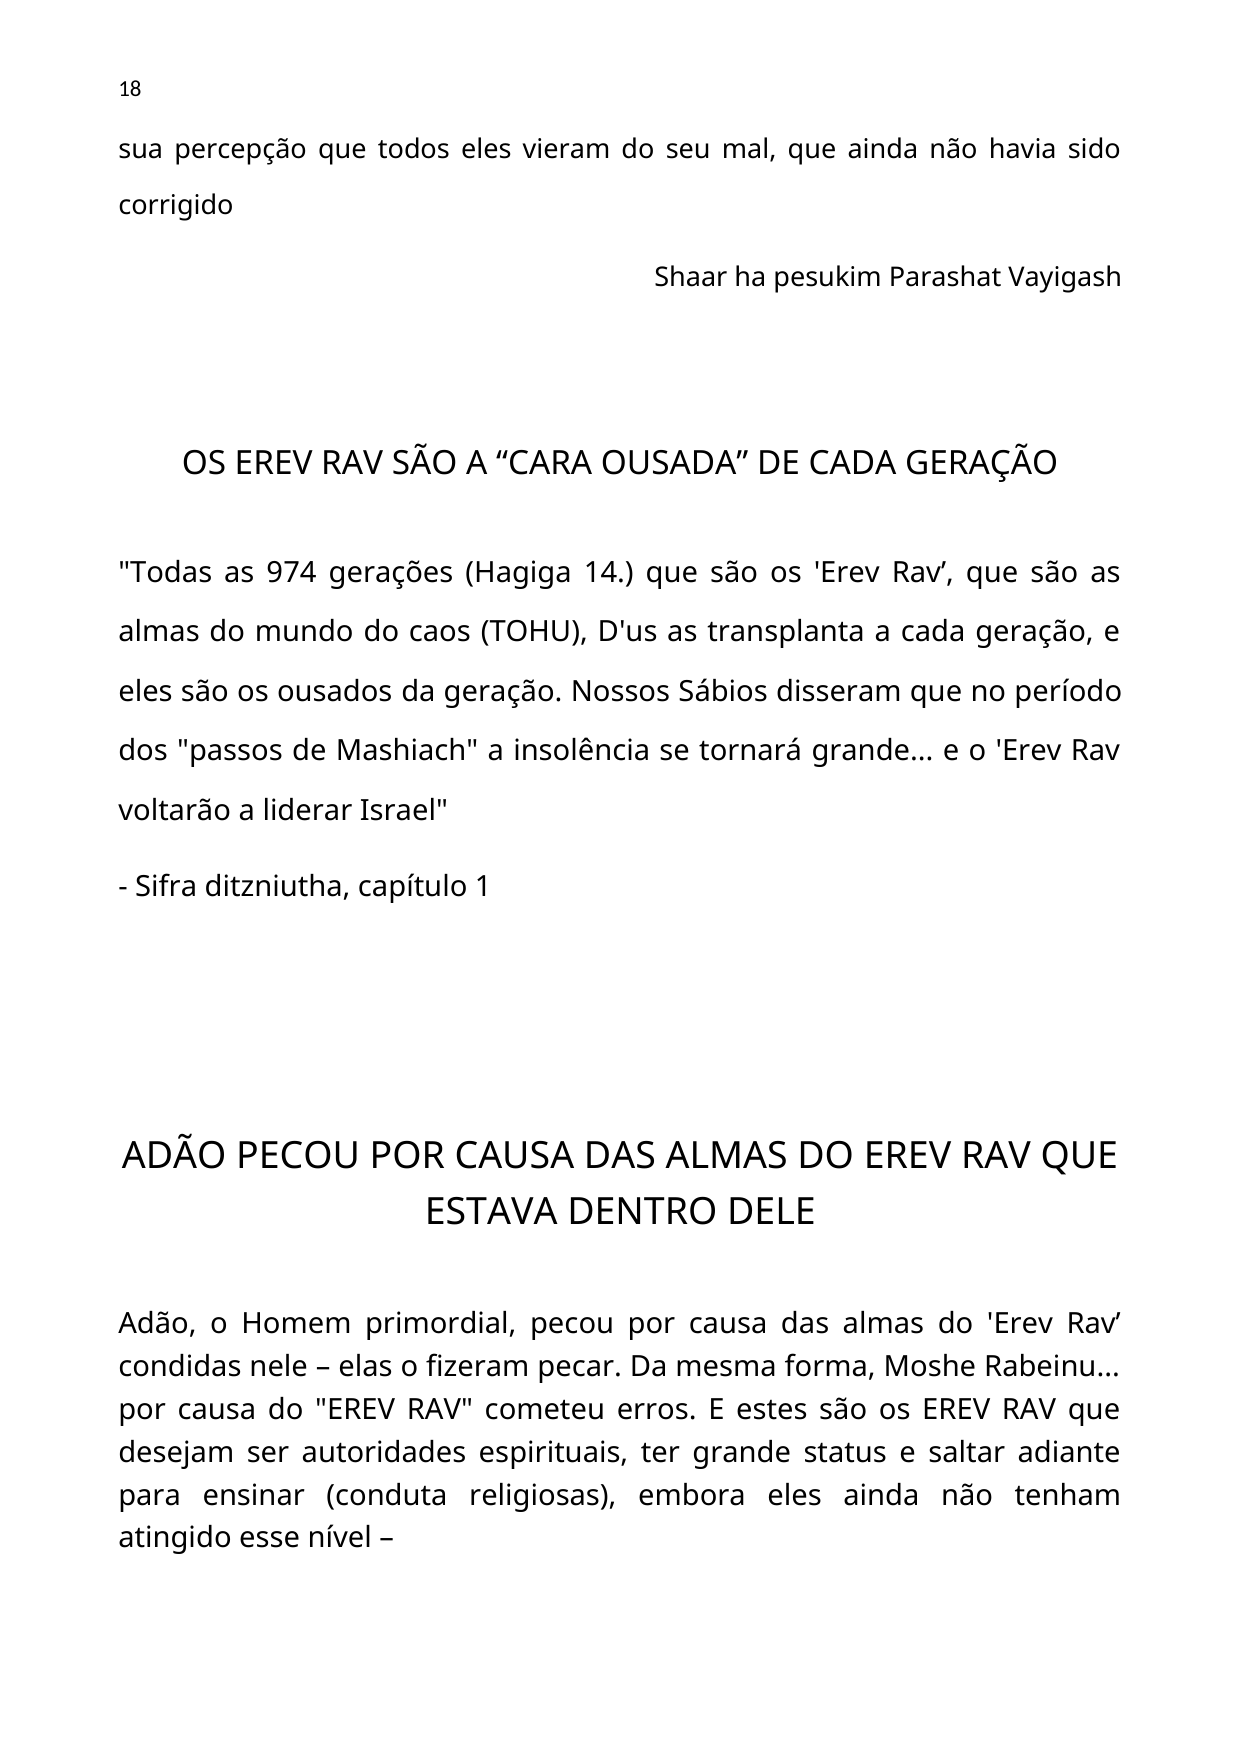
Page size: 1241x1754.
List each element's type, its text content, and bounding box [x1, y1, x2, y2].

text Shaar ha pesukim Parashat Vayigash [118, 257, 1122, 294]
text Adão, o Homem primordial, pecou por causa das almas do 'Erev Rav’ condidas nele – elas o fizeram pecar. Da mesma forma, Moshe Rabeinu... por causa do "EREV RAV" cometeu erros. E estes são os EREV RAV que desejam ser autoridades espirituais, ter grande status e saltar adiante para ensinar (conduta religiosas), embora eles ainda não tenham atingido esse nível – [118, 1303, 1122, 1556]
text "Todas as 974 gerações (Hagiga 14.) que são os 'Erev Rav’, que são as almas do mundo do caos (TOHU), D'us as transplanta a cada geração, e eles são os ousados ​​da geração. Nossos Sábios disseram que no período dos "passos de Mashiach" a insolência se tornará grande... e o 'Erev Rav voltarão a liderar Israel" [118, 551, 1122, 829]
text - Sifra ditzniutha, capítulo 1 [118, 865, 1122, 905]
text ADÃO PECOU POR CAUSA DAS ALMAS DO EREV RAV QUE ESTAVA DENTRO DELE [118, 1129, 1122, 1235]
text OS EREV RAV SÃO A “CARA OUSADA” DE CADA GERAÇÃO [118, 439, 1122, 484]
